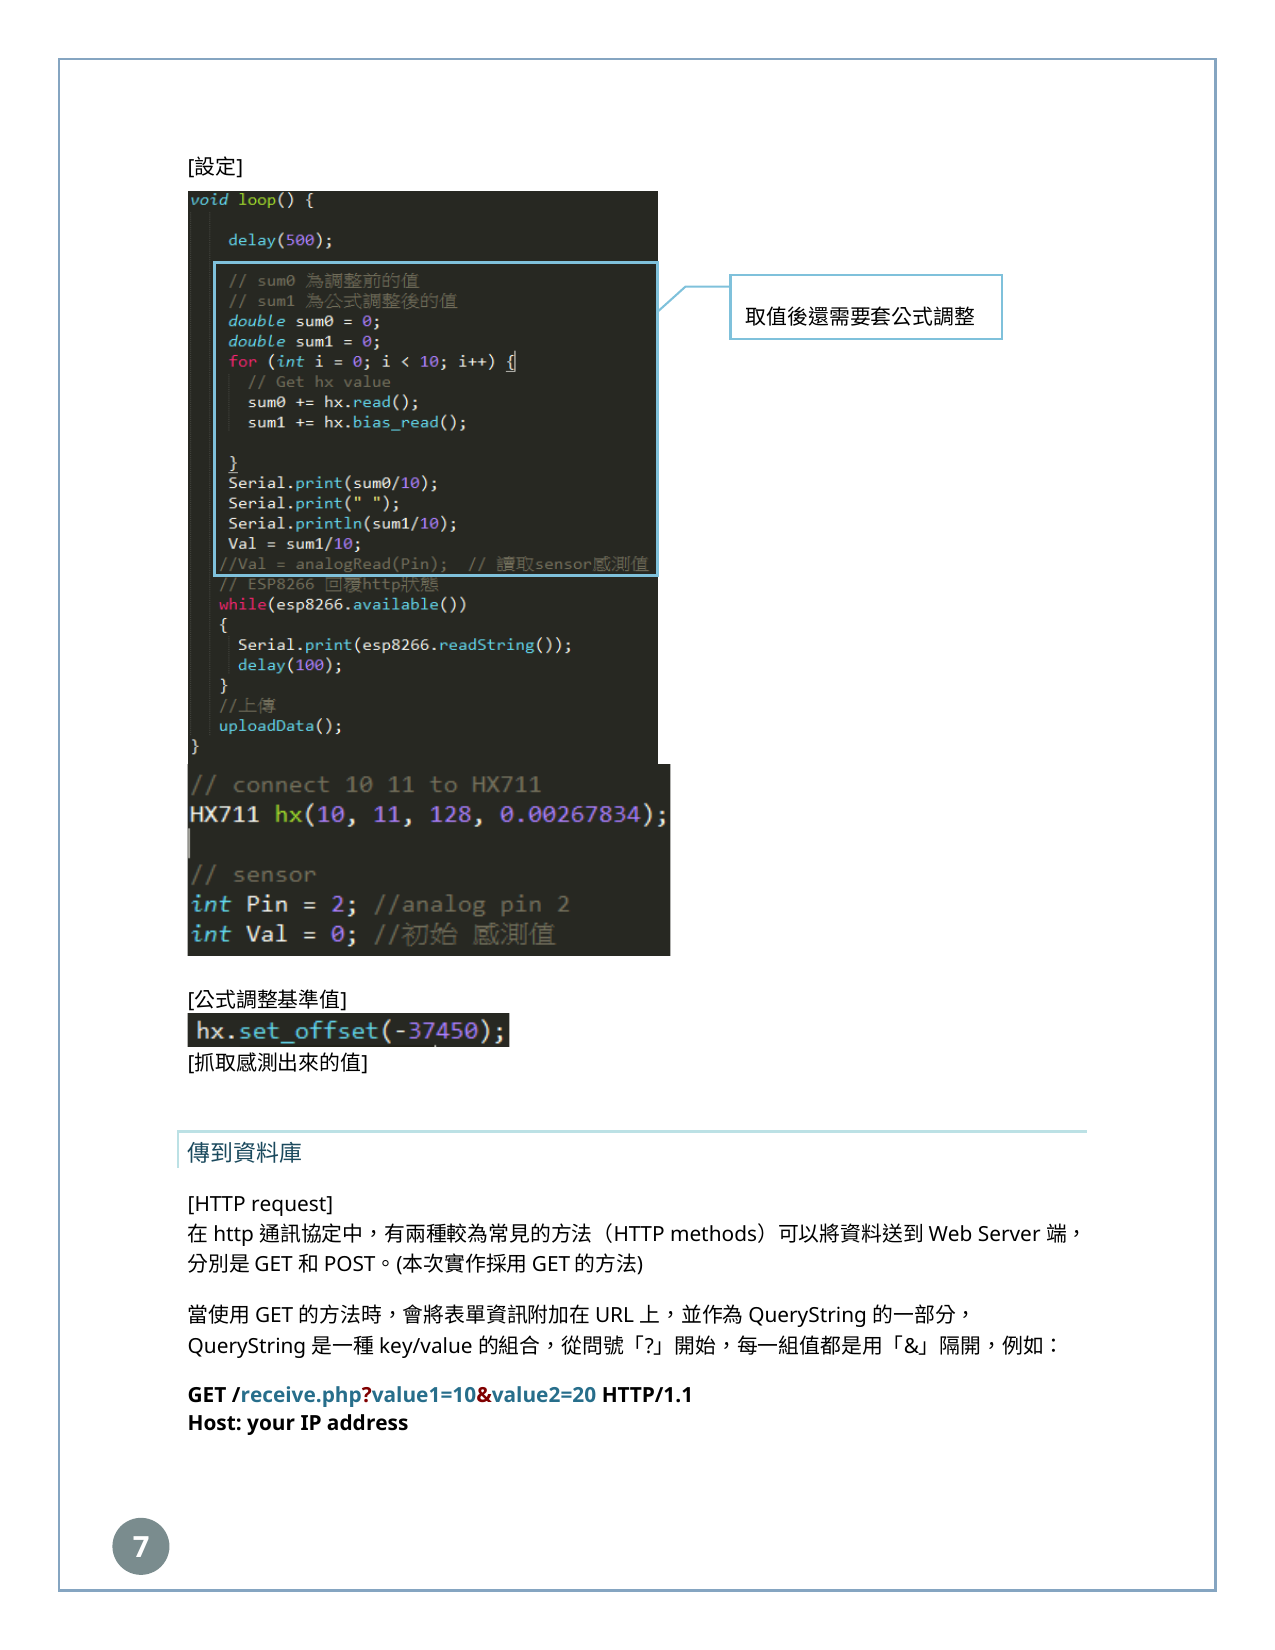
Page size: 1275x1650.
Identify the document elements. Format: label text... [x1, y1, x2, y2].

text [HTTP request] 在 http 通訊協定中，有兩種較為常見的方法（HTTP methods）可以將資料送到 Web Server 端，分別是GET 和 POST。(本次實作採用GET的方法) [187, 1189, 1087, 1278]
text 當使用 GET 的方法時，會將表單資訊附加在 URL 上，並作為 QueryString 的一部分，QueryString 是一種 key/value 的組合，從問號「?」開始，每一組值都是用「&」隔開，例如： [187, 1298, 1087, 1359]
text GET /receive.php?value1=10&value2=20 HTTP/1.1 Host: your IP address [187, 1380, 1087, 1437]
text [設定] [公式調整基準值] [抓取感測出來的值] [187, 150, 1087, 1105]
subtitle 傳到資料庫 [179, 1133, 1087, 1168]
